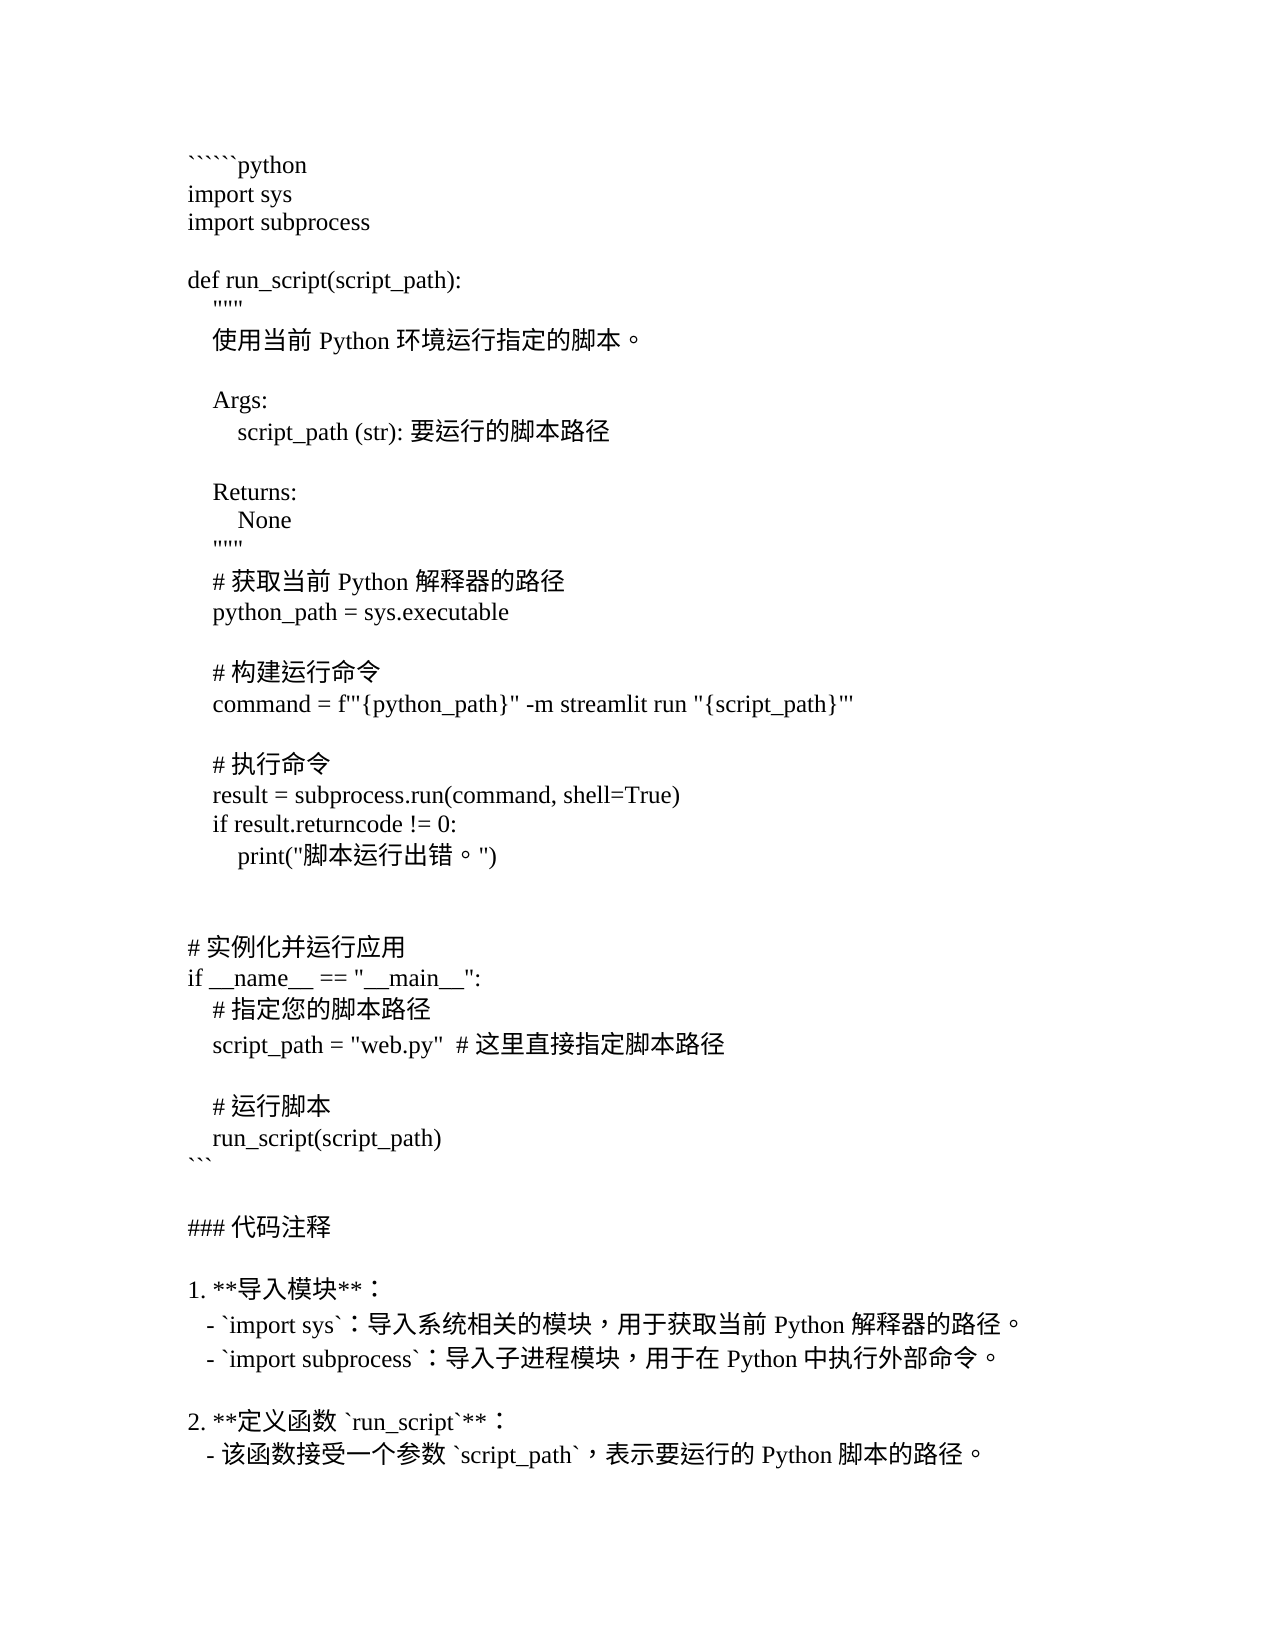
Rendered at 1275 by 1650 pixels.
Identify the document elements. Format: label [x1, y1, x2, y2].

text [187, 150, 1087, 1471]
